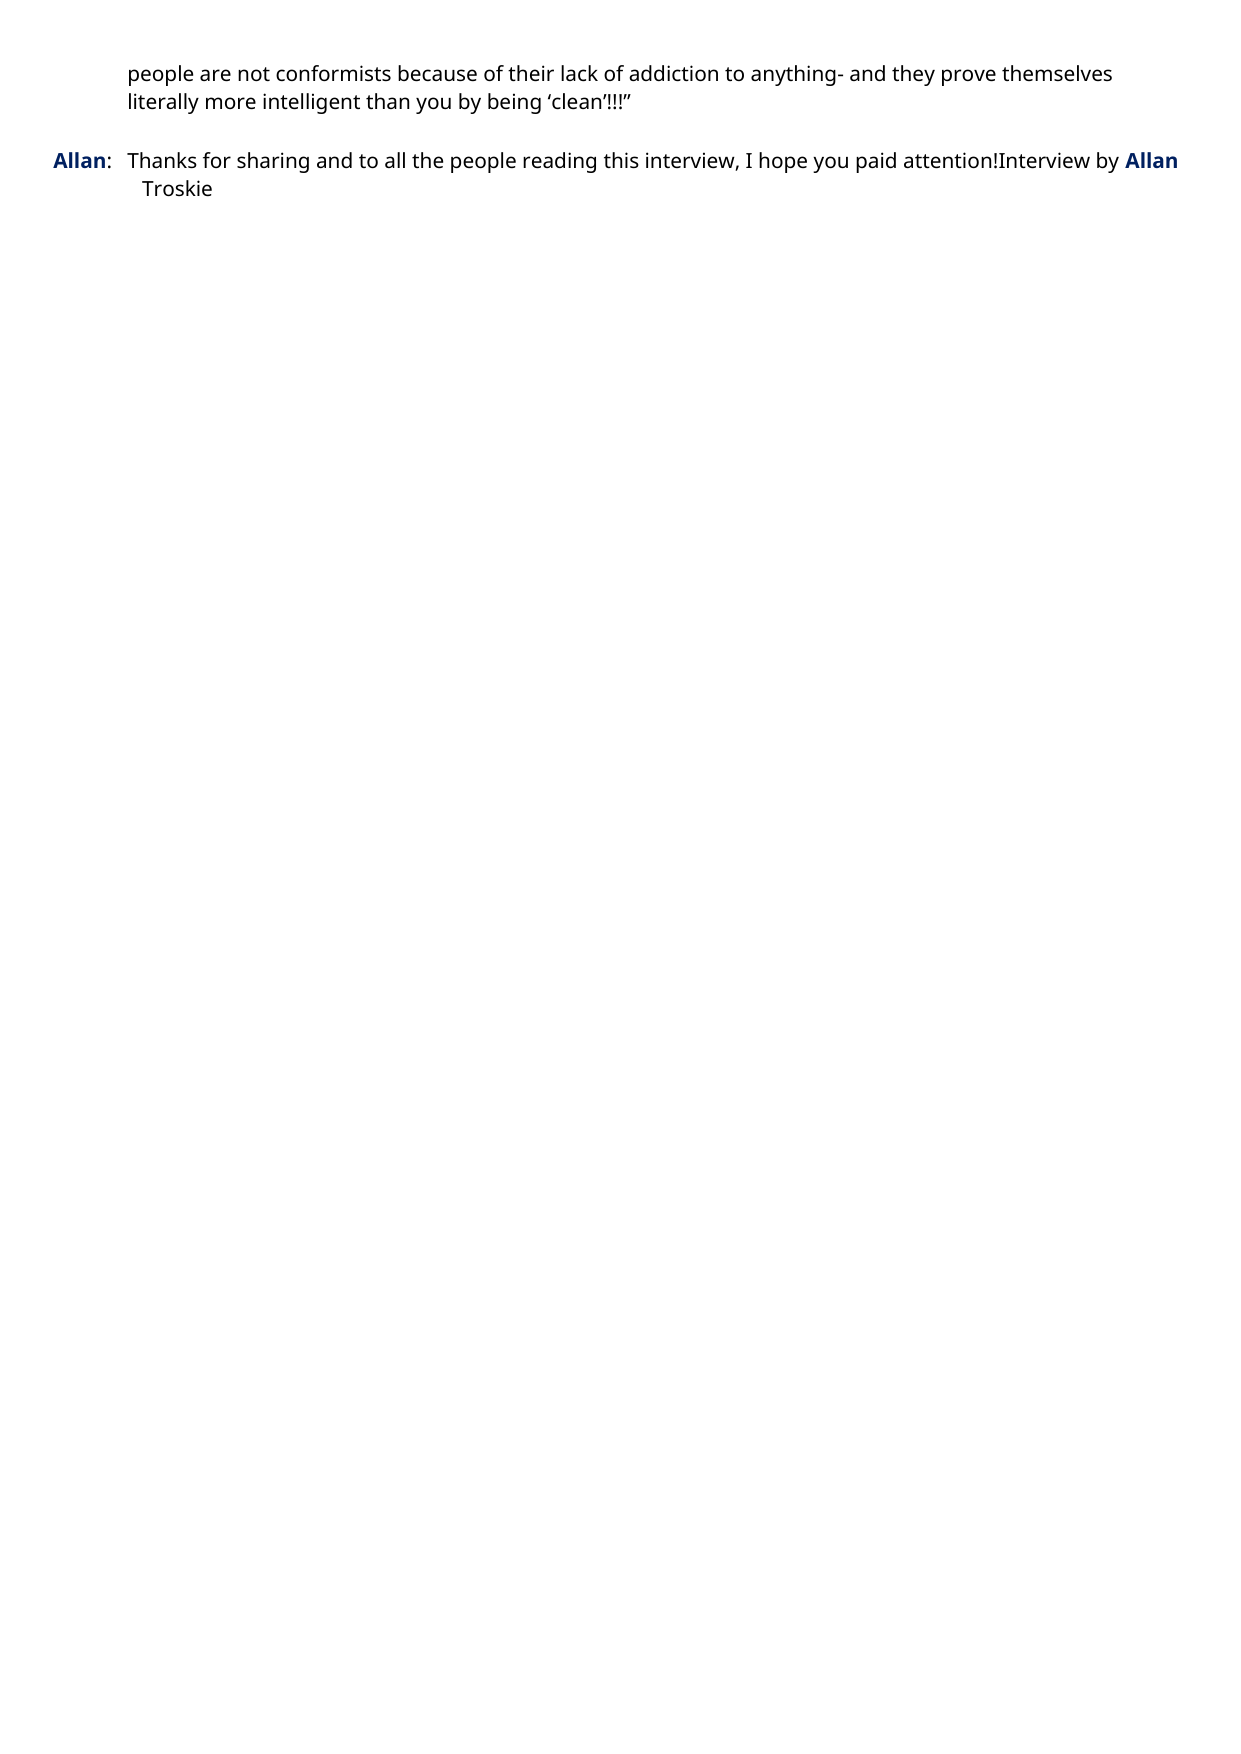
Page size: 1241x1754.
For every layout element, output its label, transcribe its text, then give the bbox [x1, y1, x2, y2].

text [53, 59, 1187, 116]
text Allan: Thanks for sharing and to all the people reading this interview, I hope you paid attention!Interview by Allan Troskie [53, 146, 1187, 203]
